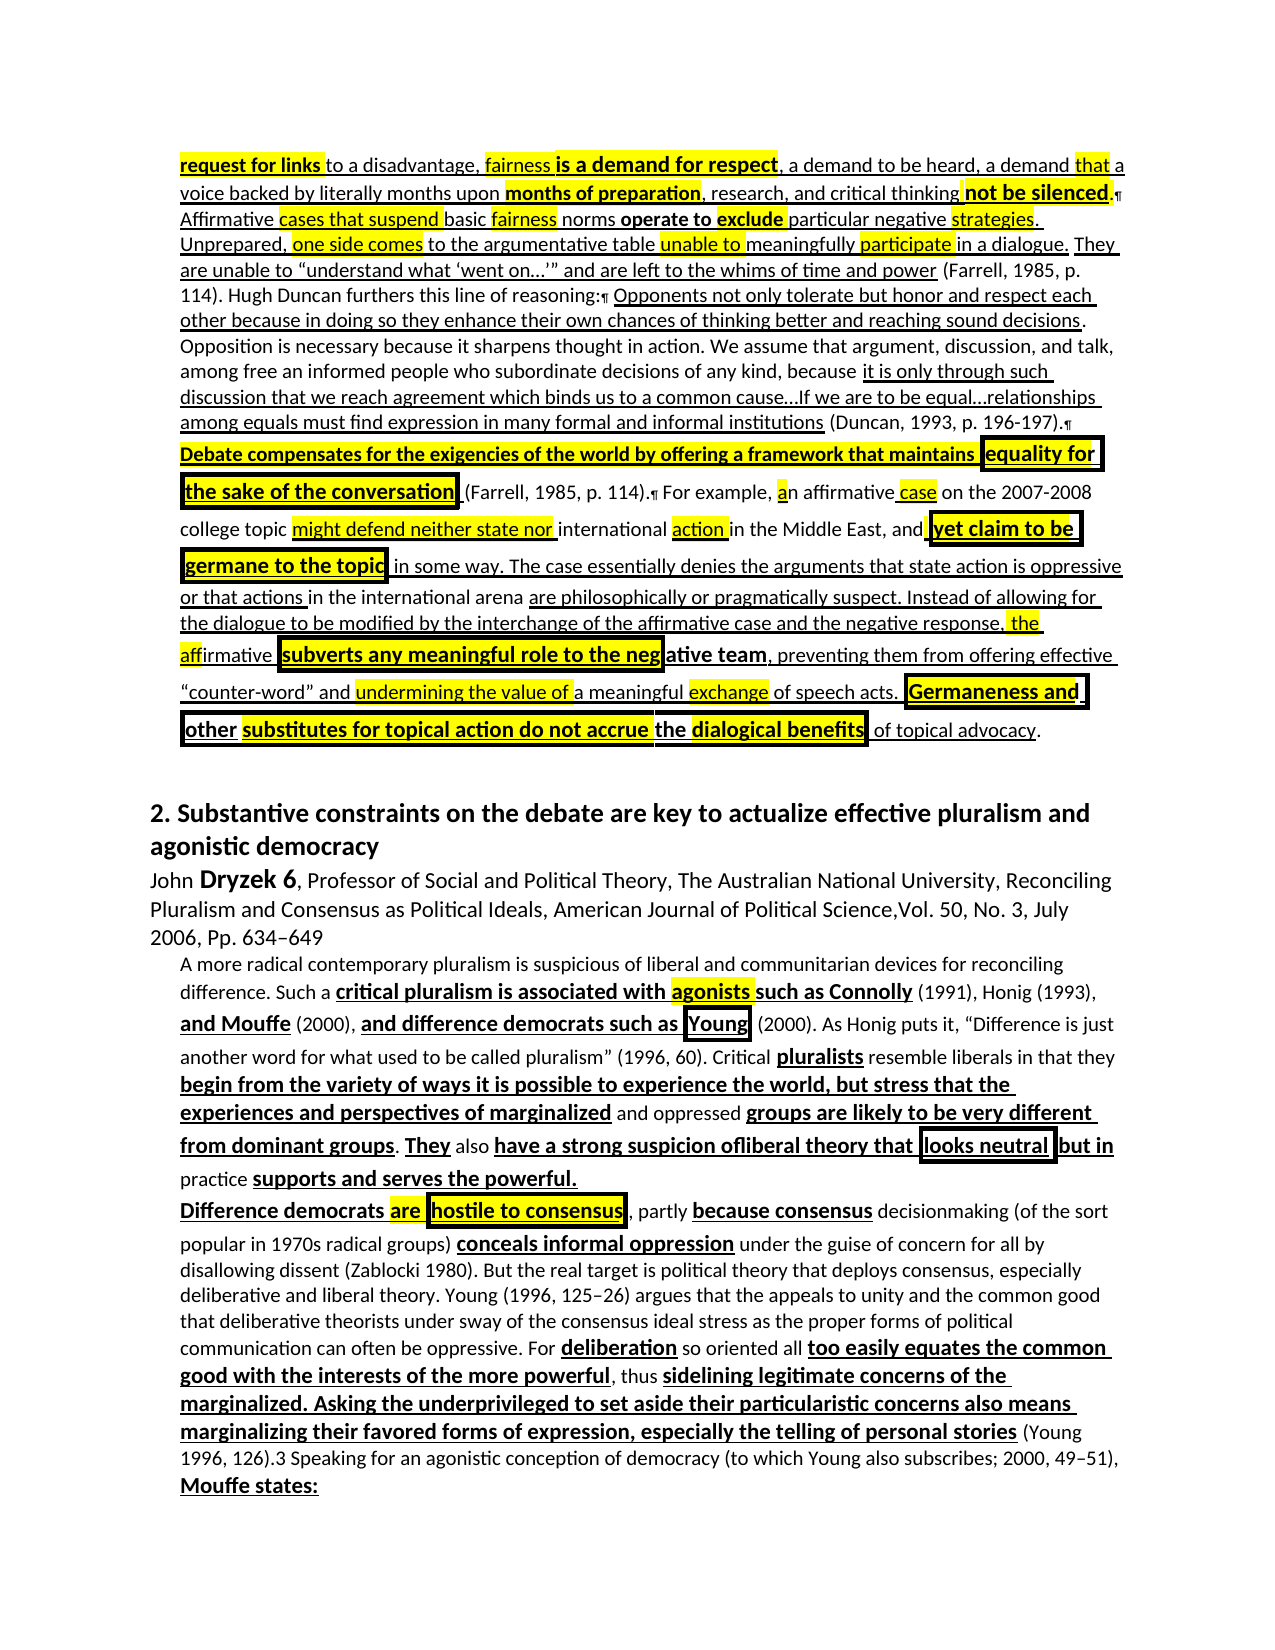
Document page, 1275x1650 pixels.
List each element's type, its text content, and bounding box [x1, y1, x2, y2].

text John Dryzek 6, Professor of Social and Political Theory, The Australian National University, Reconciling Pluralism and Consensus as Political Ideals, American Journal of Political Science,Vol. 50, No. 3, July 2006, Pp. 634–649 [150, 862, 1125, 951]
text Difference democrats are hostile to consensus, partly because consensus decisionmaking (of the sort popular in 1970s radical groups) conceals informal oppression under the guise of concern for all by disallowing dissent (Zablocki 1980). But the real target is political theory that deploys consensus, especially deliberative and liberal theory. Young (1996, 125–26) argues that the appeals to unity and the common good that deliberative theorists under sway of the consensus ideal stress as the proper forms of political communication can often be oppressive. For deliberation so oriented all too easily equates the common good with the interests of the more powerful, thus sidelining legitimate concerns of the marginalized. Asking the underprivileged to set aside their particularistic concerns also means marginalizing their favored forms of expression, especially the telling of personal stories (Young 1996, 126).3 Speaking for an agonistic conception of democracy (to which Young also subscribes; 2000, 49–51), Mouffe states: [180, 1192, 1125, 1499]
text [180, 176, 1125, 747]
subtitle 2. Substantive constraints on the debate are key to actualize effective pluralism and agonistic democracy [150, 796, 1125, 862]
text A more radical contemporary pluralism is suspicious of liberal and communitarian devices for reconciling difference. Such a critical pluralism is associated with agonists such as Connolly (1991), Honig (1993), and Mouffe (2000), and difference democrats such as Young (2000). As Honig puts it, “Difference is just another word for what used to be called pluralism” (1996, 60). Critical pluralists resemble liberals in that they begin from the variety of ways it is possible to experience the world, but stress that the experiences and perspectives of marginalized and oppressed groups are likely to be very different from dominant groups. They also have a strong suspicion ofliberal theory that looks neutral but in practice supports and serves the powerful. [180, 951, 1125, 1192]
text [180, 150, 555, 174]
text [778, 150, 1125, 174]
